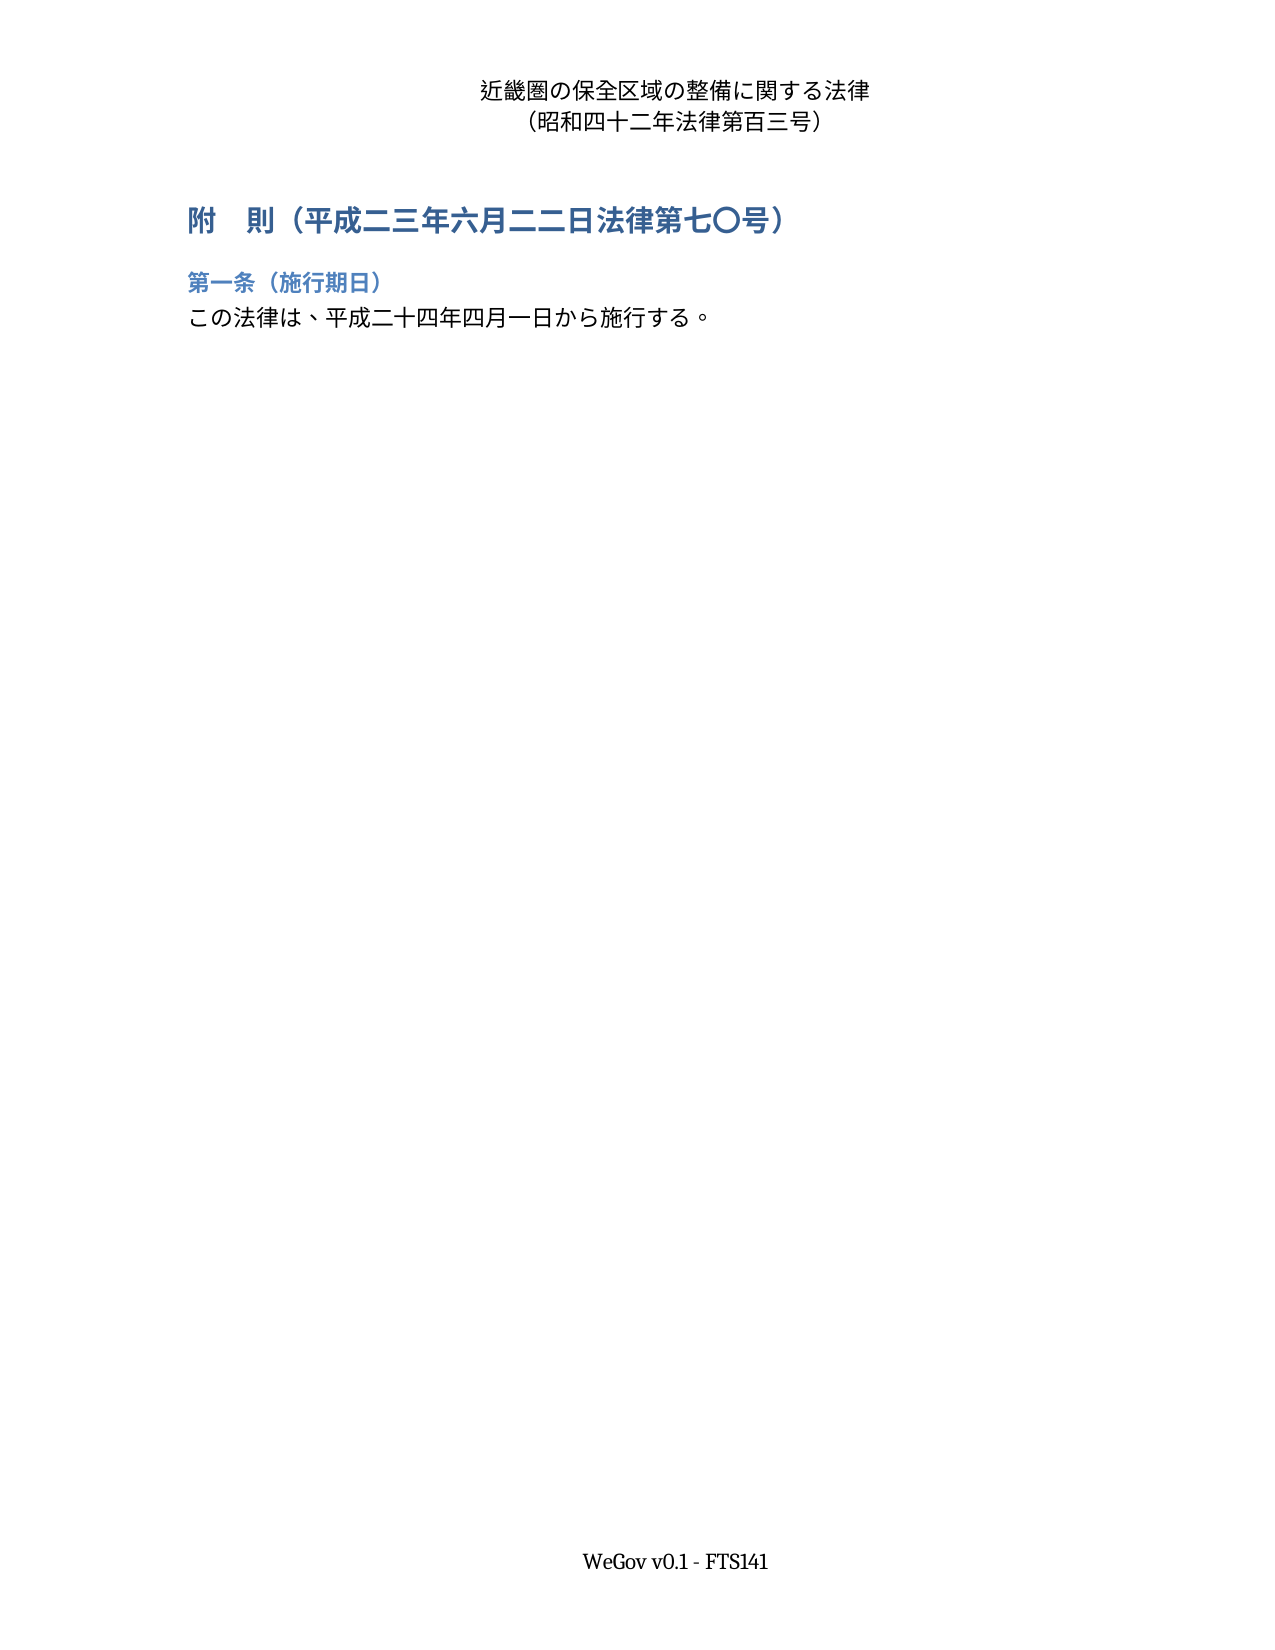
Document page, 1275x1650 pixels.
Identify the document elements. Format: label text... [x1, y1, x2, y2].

text この法律は、平成二十四年四月一日から施行する。 [187, 302, 1087, 334]
subtitle 附 則（平成二三年六月二二日法律第七〇号） [187, 200, 1087, 240]
subtitle 第一条（施行期日） [187, 266, 1087, 298]
